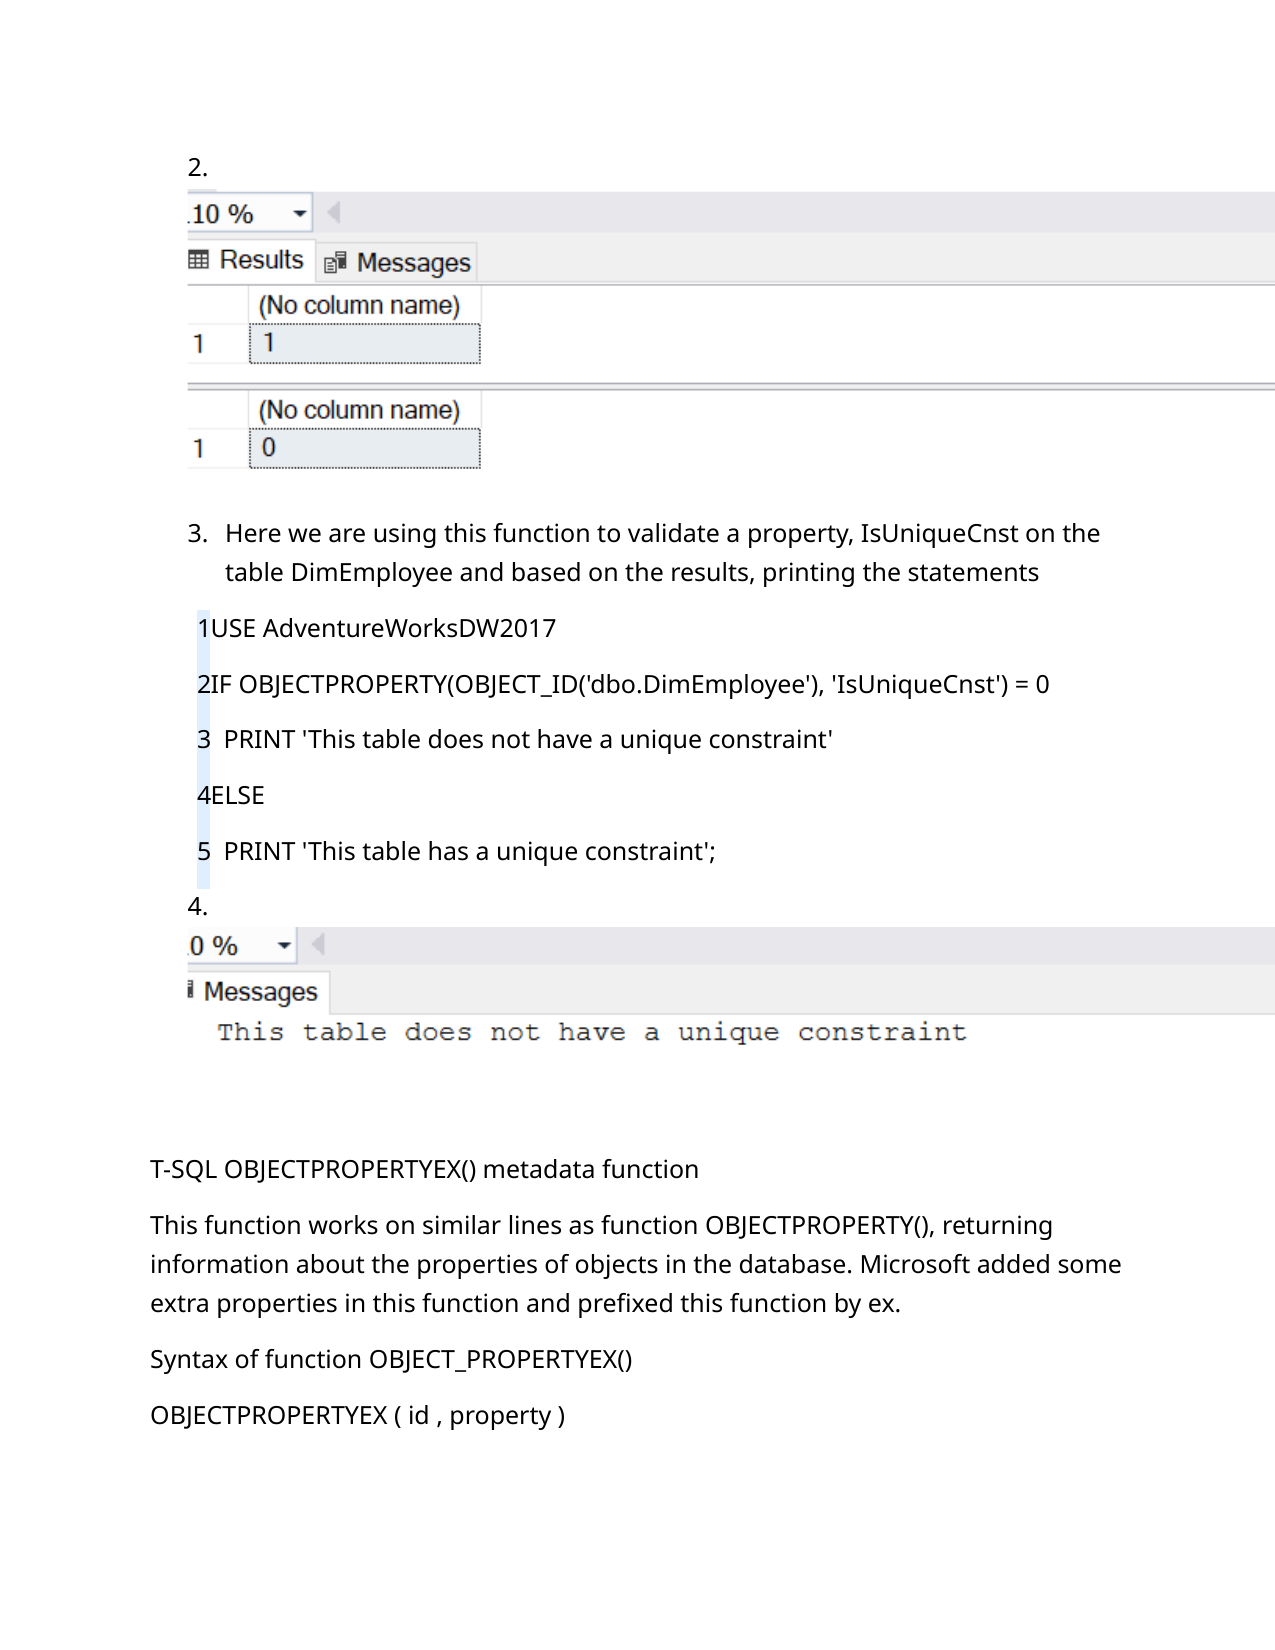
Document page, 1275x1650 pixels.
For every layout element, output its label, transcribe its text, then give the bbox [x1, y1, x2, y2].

text This function works on similar lines as function OBJECTPROPERTY(), returning information about the properties of objects in the database. Microsoft added some extra properties in this function and prefixed this function by ex. [150, 1207, 1125, 1320]
table_header USE AdventureWorksDW2017 IF OBJECTPROPERTY(OBJECT_ID('dbo.DimEmployee'), 'IsUniqueCnst') = 0 PRINT 'This table does not have a unique constraint' ELSE PRINT 'This table has a unique constraint'; [210, 610, 1125, 889]
table_header 1 2 3 4 5 [197, 610, 210, 889]
text Syntax of function OBJECT_PROPERTYEX() [150, 1341, 1125, 1376]
picture [187, 927, 1275, 1130]
picture [187, 189, 1275, 494]
text OBJECTPROPERTYEX ( id , property ) [150, 1397, 1125, 1431]
list Here we are using this function to validate a property, IsUniqueCnst on the table DimEmployee and based on the results, printing the statements [187, 515, 1125, 589]
text T-SQL OBJECTPROPERTYEX() metadata function [150, 1151, 1125, 1186]
